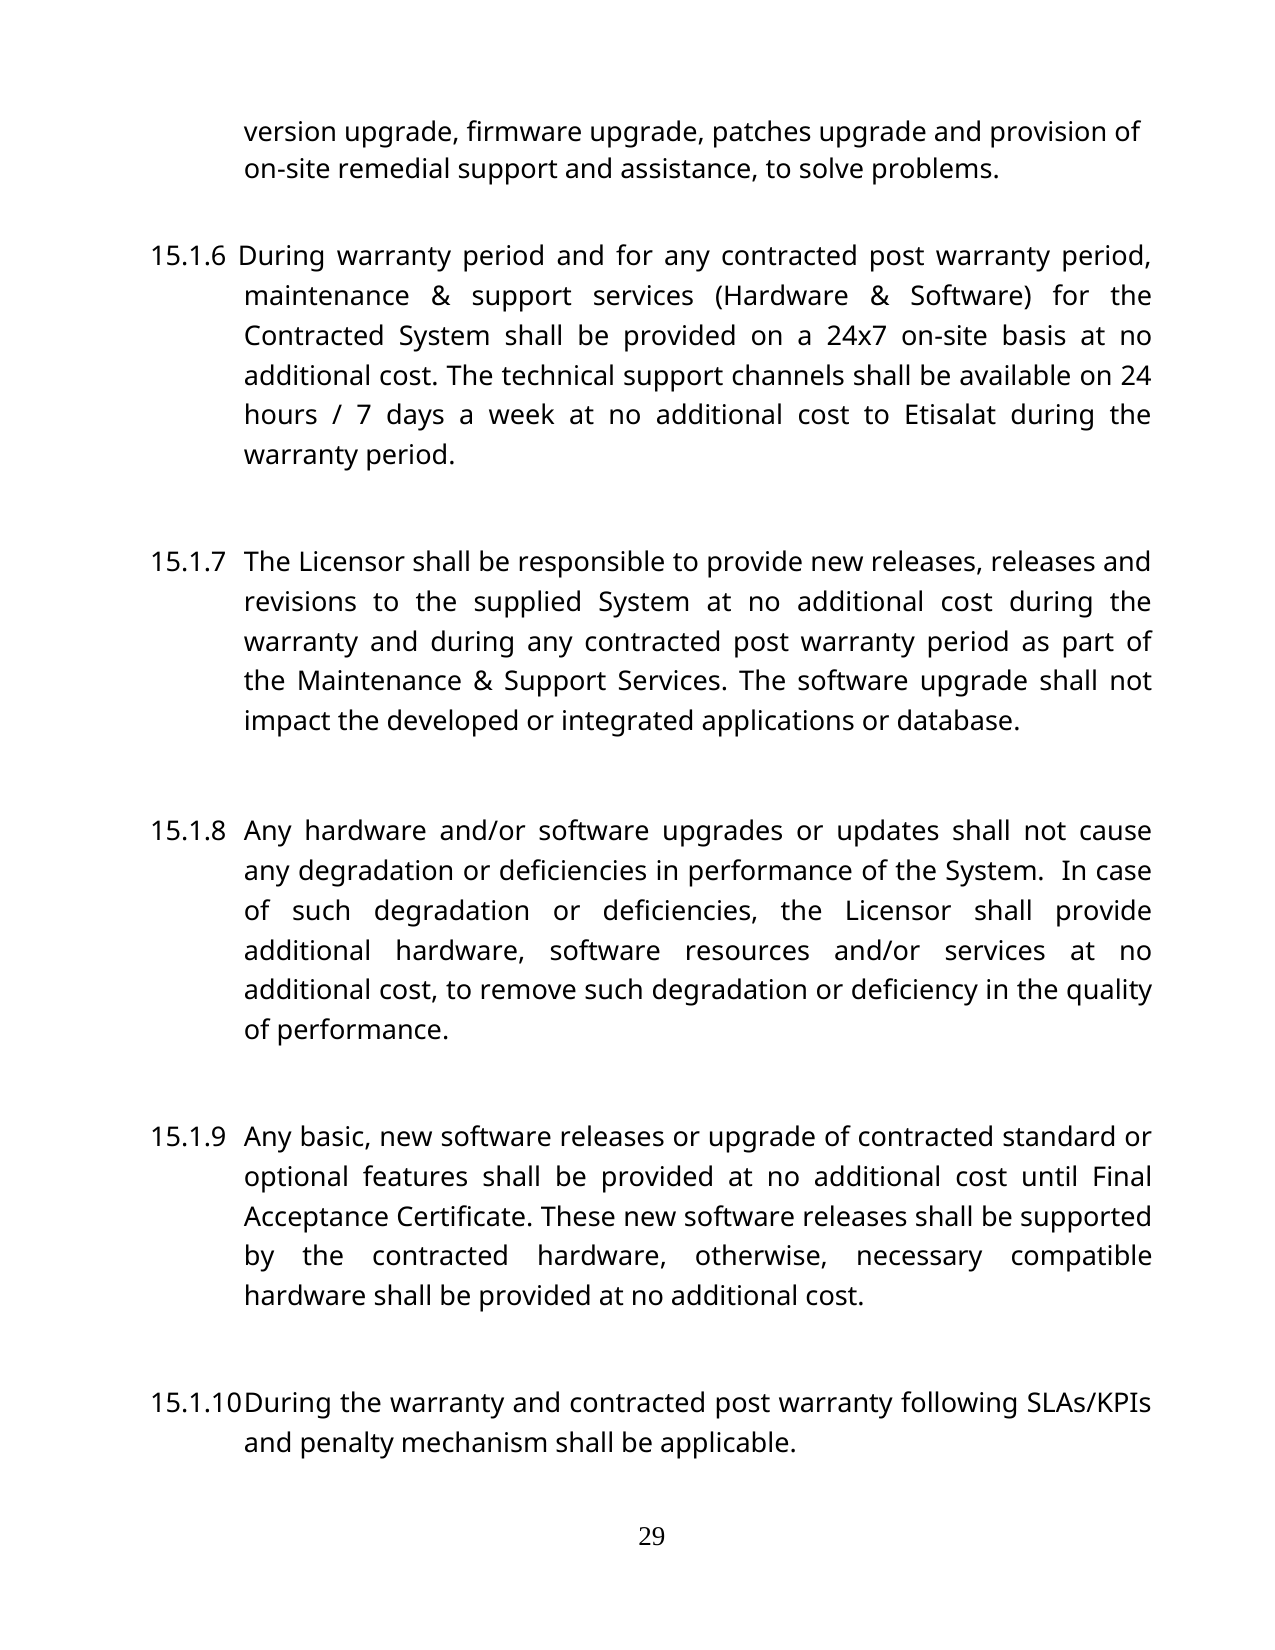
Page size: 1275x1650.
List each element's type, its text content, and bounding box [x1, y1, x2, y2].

text 15.1.7 The Licensor shall be responsible to provide new releases, releases and revisions to the supplied System at no additional cost during the warranty and during any contracted post warranty period as part of the Maintenance & Support Services. The software upgrade shall not impact the developed or integrated applications or database. [150, 542, 1153, 738]
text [150, 112, 1153, 186]
text 15.1.8 Any hardware and/or software upgrades or updates shall not cause any degradation or deficiencies in performance of the System. In case of such degradation or deficiencies, the Licensor shall provide additional hardware, software resources and/or services at no additional cost, to remove such degradation or deficiency in the quality of performance. [150, 812, 1153, 1047]
text 15.1.10 During the warranty and contracted post warranty following SLAs/KPIs and penalty mechanism shall be applicable. [150, 1383, 1153, 1460]
text 15.1.6 During warranty period and for any contracted post warranty period, maintenance & support services (Hardware & Software) for the Contracted System shall be provided on a 24x7 on-site basis at no additional cost. The technical support channels shall be available on 24 hours / 7 days a week at no additional cost to Etisalat during the warranty period. [150, 237, 1153, 472]
text 15.1.9 Any basic, new software releases or upgrade of contracted standard or optional features shall be provided at no additional cost until Final Acceptance Certificate. These new software releases shall be supported by the contracted hardware, otherwise, necessary compatible hardware shall be provided at no additional cost. [150, 1117, 1153, 1313]
